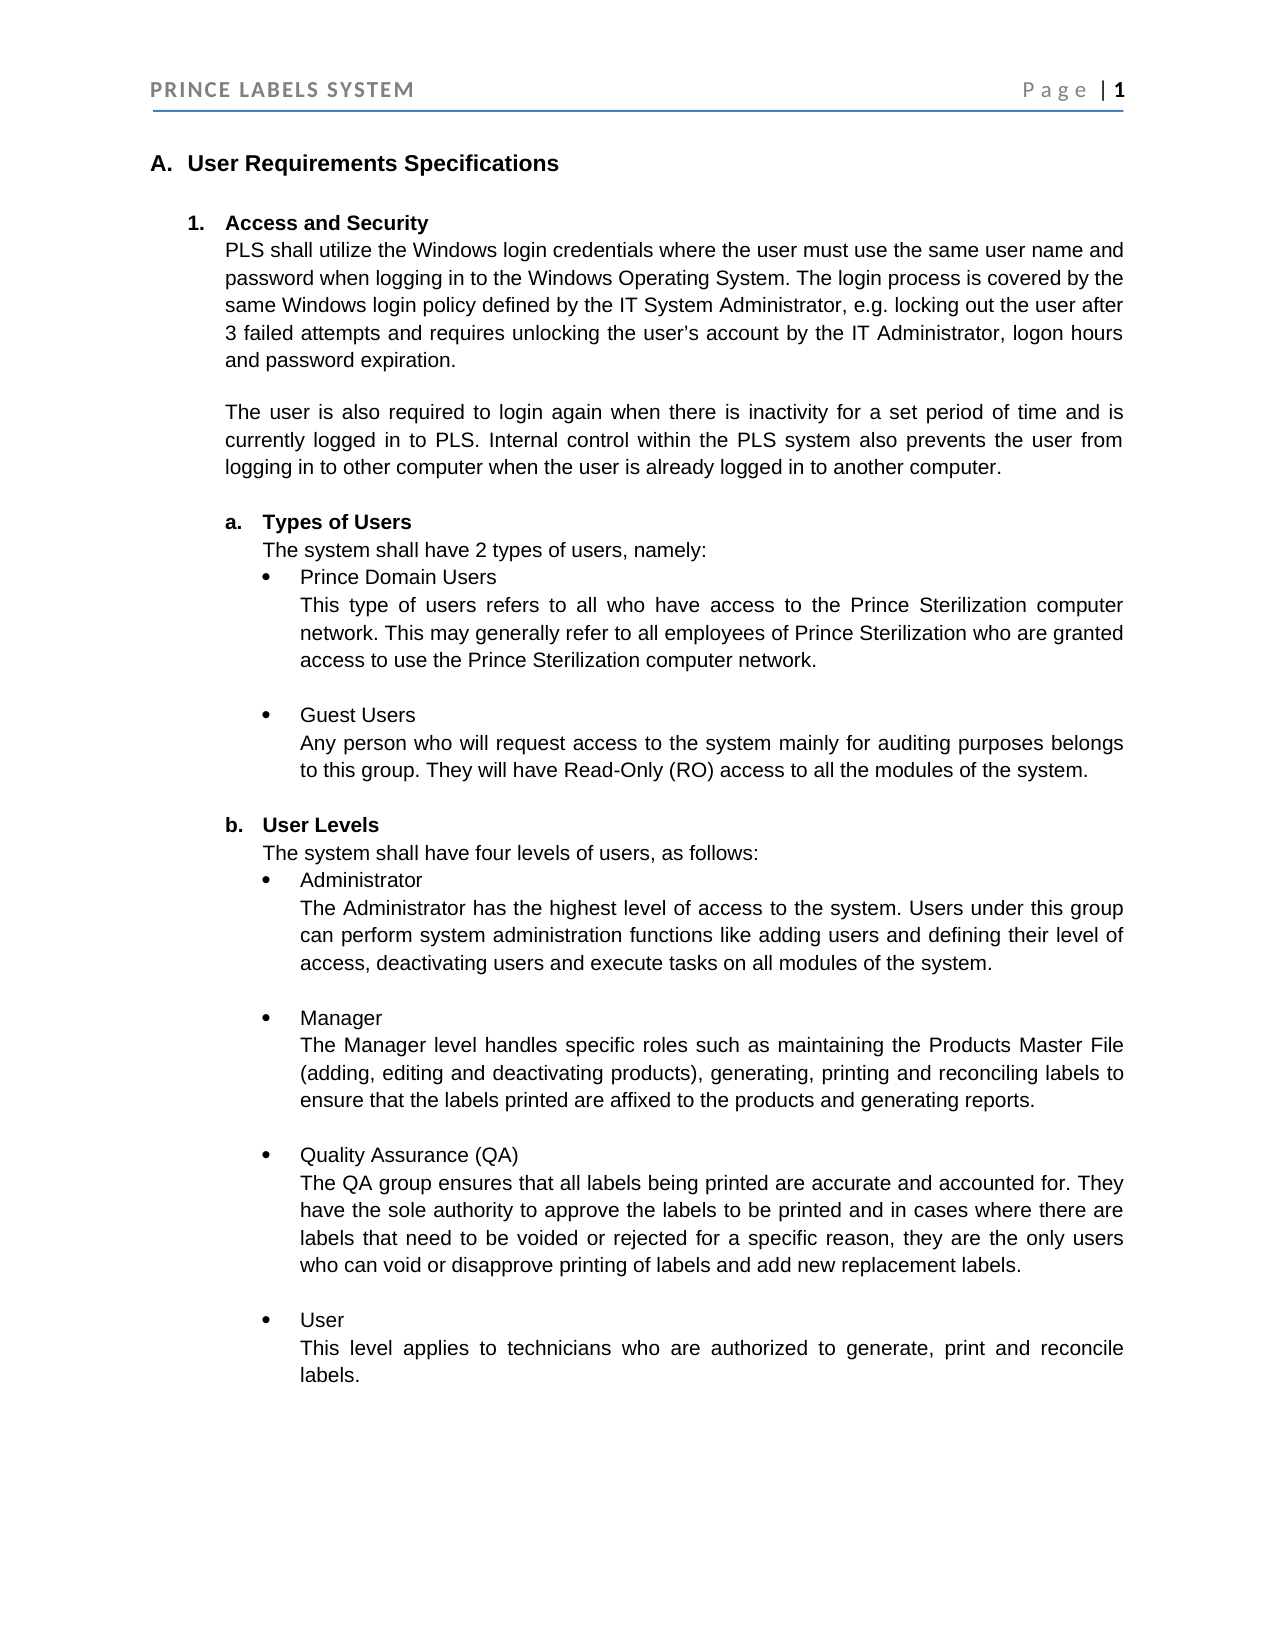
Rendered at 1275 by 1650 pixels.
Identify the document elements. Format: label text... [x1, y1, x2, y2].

text The system shall have 2 types of users, namely: [225, 538, 1125, 562]
list Any person who will request access to the system mainly for auditing purposes belongs to this group. They will have Read-Only (RO) access to all the modules of the system. [300, 730, 1125, 782]
text This type of users refers to all who have access to the Prince Sterilization computer network. This may generally refer to all employees of Prince Sterilization who are granted access to use the Prince Sterilization computer network. [300, 593, 1125, 672]
text The system shall have four levels of users, as follows: [262, 840, 1125, 864]
list Types of Users [225, 510, 1125, 534]
list The Manager level handles specific roles such as maintaining the Products Master File (adding, editing and deactivating products), generating, printing and reconciling labels to ensure that the labels printed are affixed to the products and generating reports. [300, 1033, 1125, 1112]
list This level applies to technicians who are authorized to generate, print and reconcile labels. [300, 1336, 1125, 1387]
list The QA group ensures that all labels being printed are accurate and accounted for. They have the sole authority to approve the labels to be printed and in cases where there are labels that need to be voided or rejected for a specific reason, they are the only users who can void or disapprove printing of labels and add new replacement labels. [300, 1171, 1125, 1277]
list Manager [262, 1006, 1125, 1029]
list Guest Users [262, 703, 1125, 727]
list Quality Assurance (QA) [262, 1143, 1125, 1167]
list The Administrator has the highest level of access to the system. Users under this group can perform system administration functions like adding users and defining their level of access, deactivating users and execute tasks on all modules of the system. [300, 896, 1125, 974]
text The user is also required to login again when there is inactivity for a set period of time and is currently logged in to PLS. Internal control within the PLS system also prevents the user from logging in to other computer when the user is already logged in to another computer. [225, 400, 1125, 479]
list Administrator [262, 868, 1125, 892]
list Access and Security [187, 210, 1125, 234]
list Prince Domain Users [262, 565, 1125, 589]
list User Levels [225, 813, 1125, 837]
list User Requirements Specifications [150, 150, 1125, 176]
text PLS shall utilize the Windows login credentials where the user must use the same user name and password when logging in to the Windows Operating System. The login process is covered by the same Windows login policy defined by the IT System Administrator, e.g. locking out the user after 3 failed attempts and requires unlocking the user’s account by the IT Administrator, logon hours and password expiration. [225, 238, 1125, 372]
list User [262, 1308, 1125, 1332]
